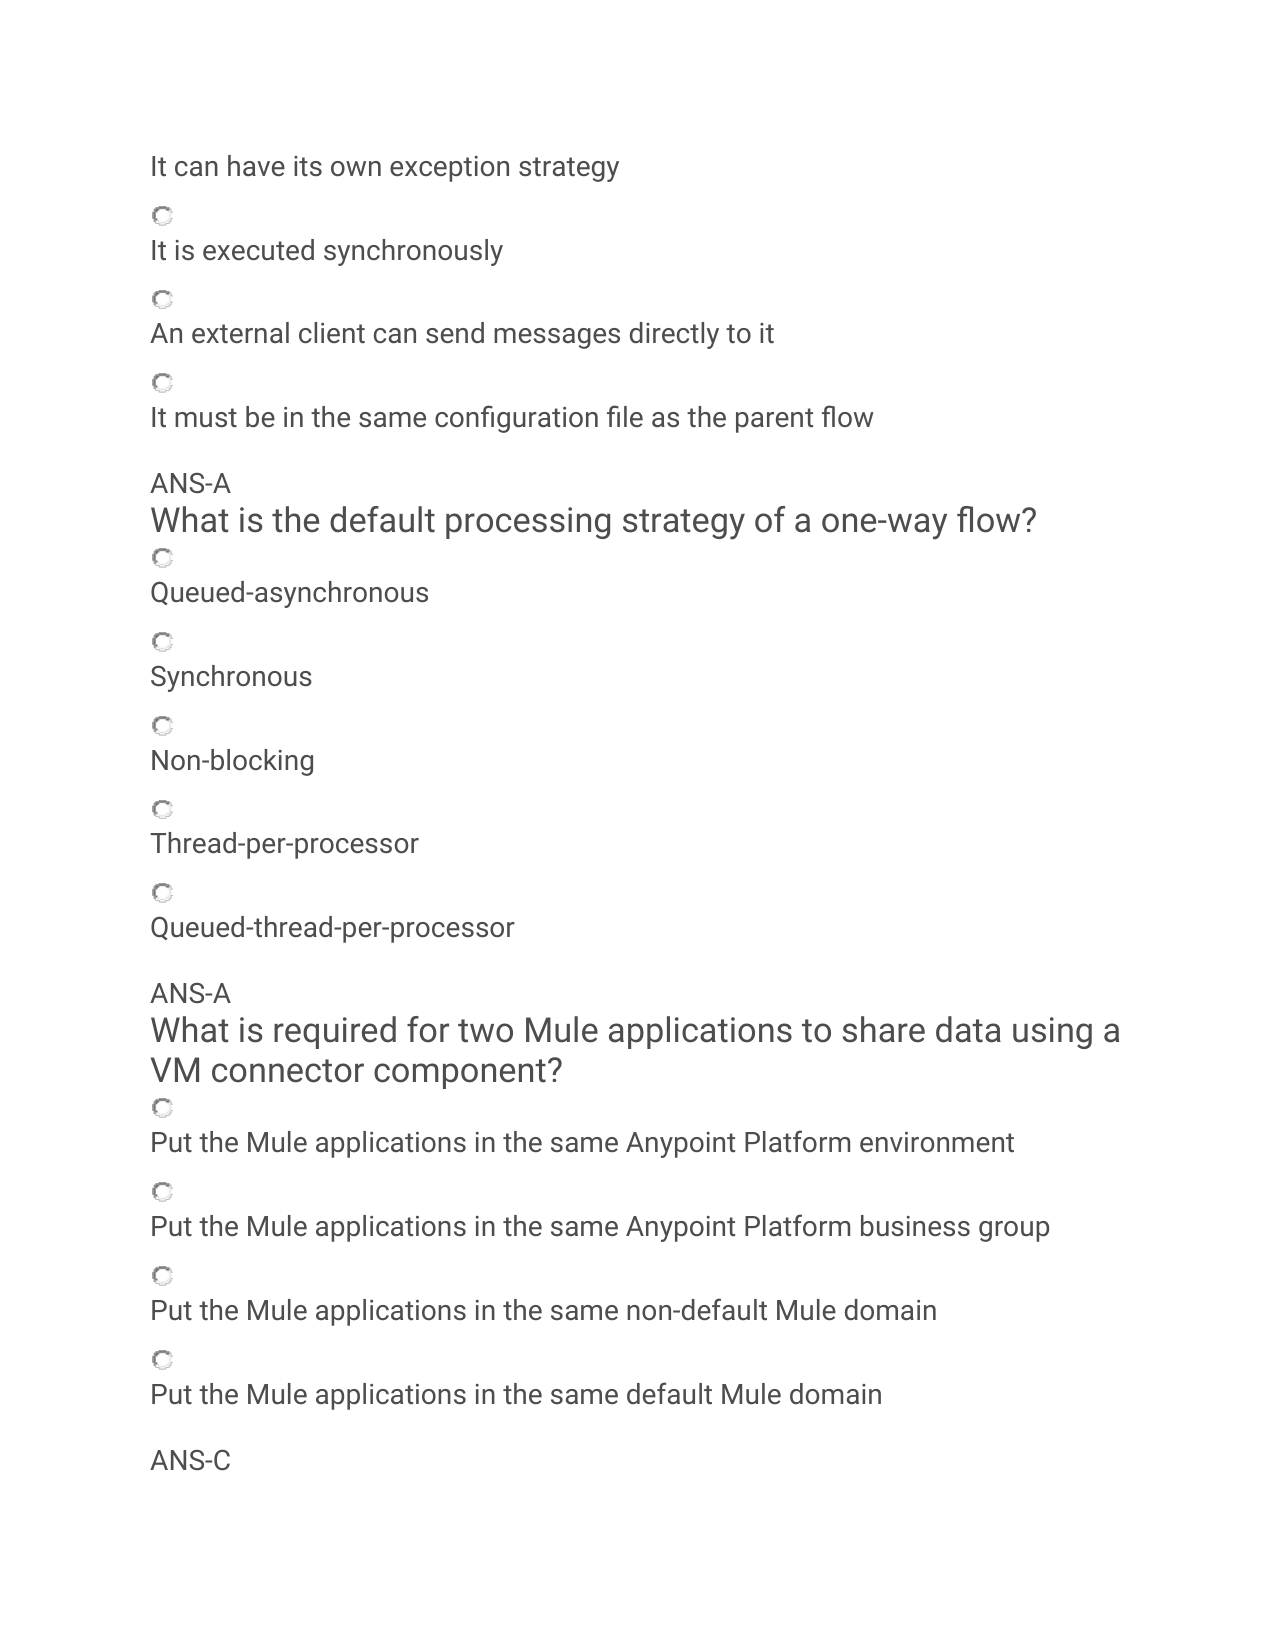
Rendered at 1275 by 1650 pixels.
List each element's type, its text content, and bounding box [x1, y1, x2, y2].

text It must be in the same configuration file as the parent flow [150, 402, 1125, 434]
text It is executed synchronously [150, 234, 1125, 267]
text An external client can send messages directly to it [150, 318, 1125, 351]
text Put the Mule applications in the same default Mule domain [150, 1378, 1125, 1411]
text Synchronous [150, 660, 1125, 693]
text Put the Mule applications in the same Anypoint Platform environment [150, 1126, 1125, 1159]
text Queued-asynchronous [150, 576, 1125, 609]
text Thread-per-processor [150, 828, 1125, 861]
text It can have its own exception strategy [150, 150, 1125, 183]
text What is the default processing strategy of a one-way flow? [150, 501, 1125, 541]
text Put the Mule applications in the same Anypoint Platform business group [150, 1210, 1125, 1243]
text Non-blocking [150, 744, 1125, 777]
text ANS-A [150, 468, 1125, 501]
text What is required for two Mule applications to share data using a VM connector component? [150, 1011, 1125, 1091]
text Put the Mule applications in the same non-default Mule domain [150, 1294, 1125, 1327]
text ANS-C [150, 1444, 1125, 1477]
text Queued-thread-per-processor [150, 912, 1125, 944]
text ANS-A [150, 978, 1125, 1011]
